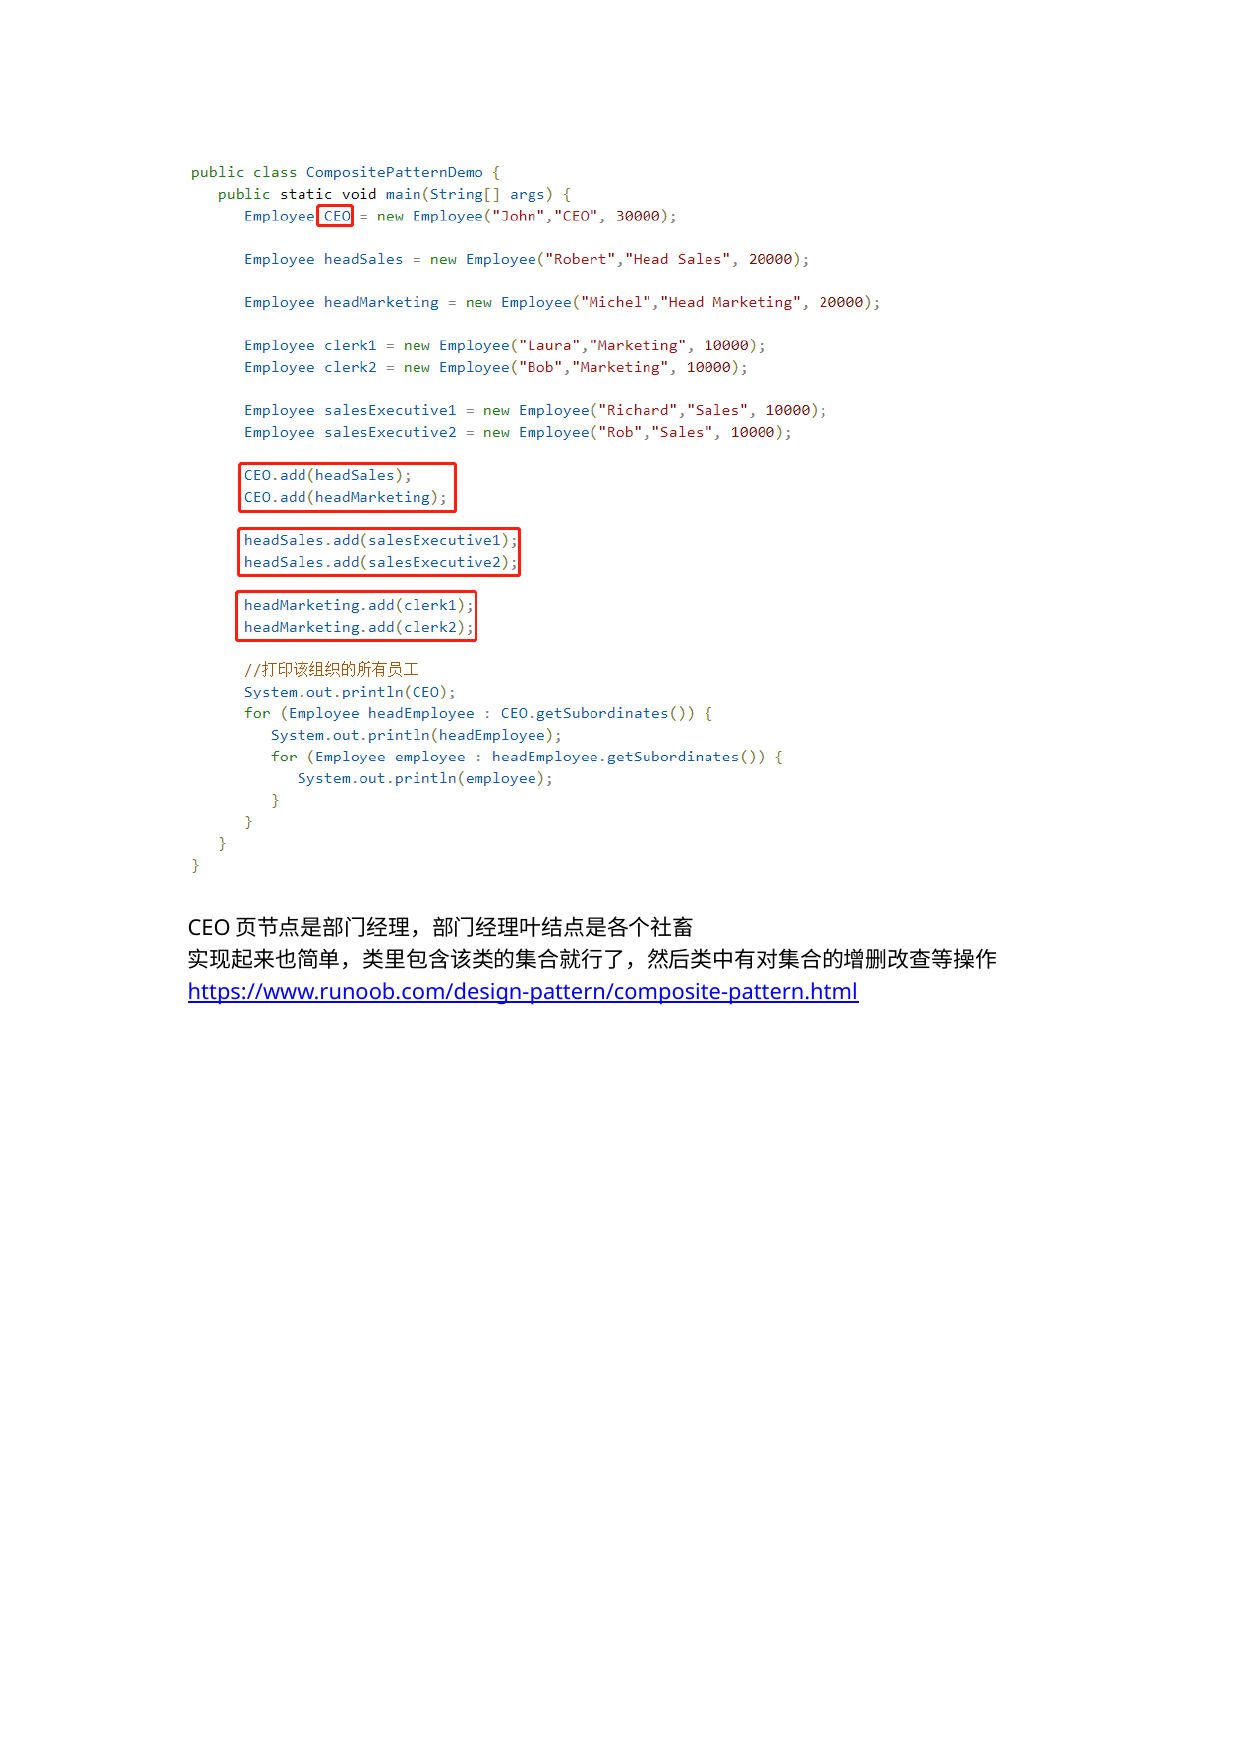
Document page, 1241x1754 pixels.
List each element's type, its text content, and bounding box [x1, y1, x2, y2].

text 实现起来也简单，类里包含该类的集合就行了，然后类中有对集合的增删改查等操作 [187, 942, 1053, 974]
text CEO页节点是部门经理，部门经理叶结点是各个社畜 [187, 909, 1053, 942]
picture [187, 162, 1053, 878]
text https://www.runoob.com/design-pattern/composite-pattern.html [187, 974, 1053, 1007]
